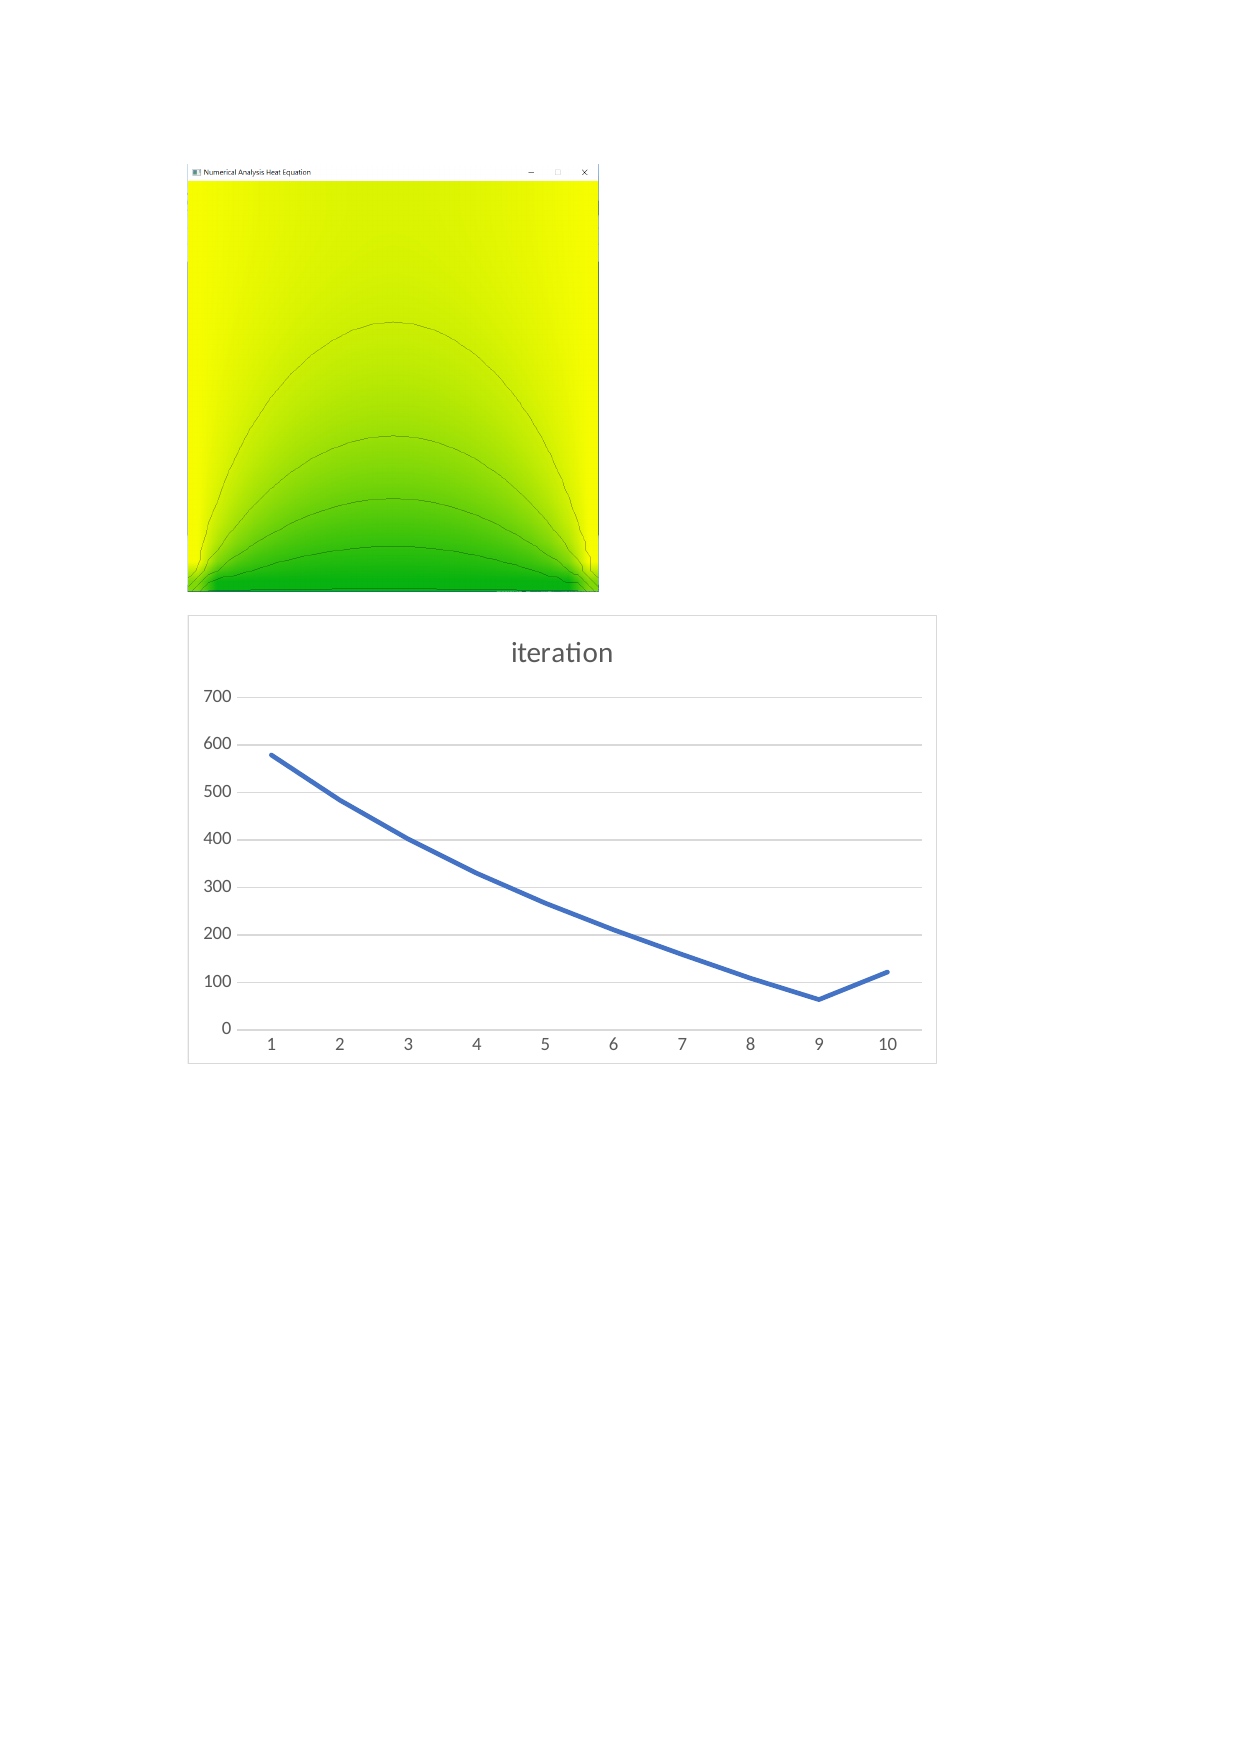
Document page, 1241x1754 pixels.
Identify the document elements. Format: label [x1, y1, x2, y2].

picture [187, 164, 599, 592]
